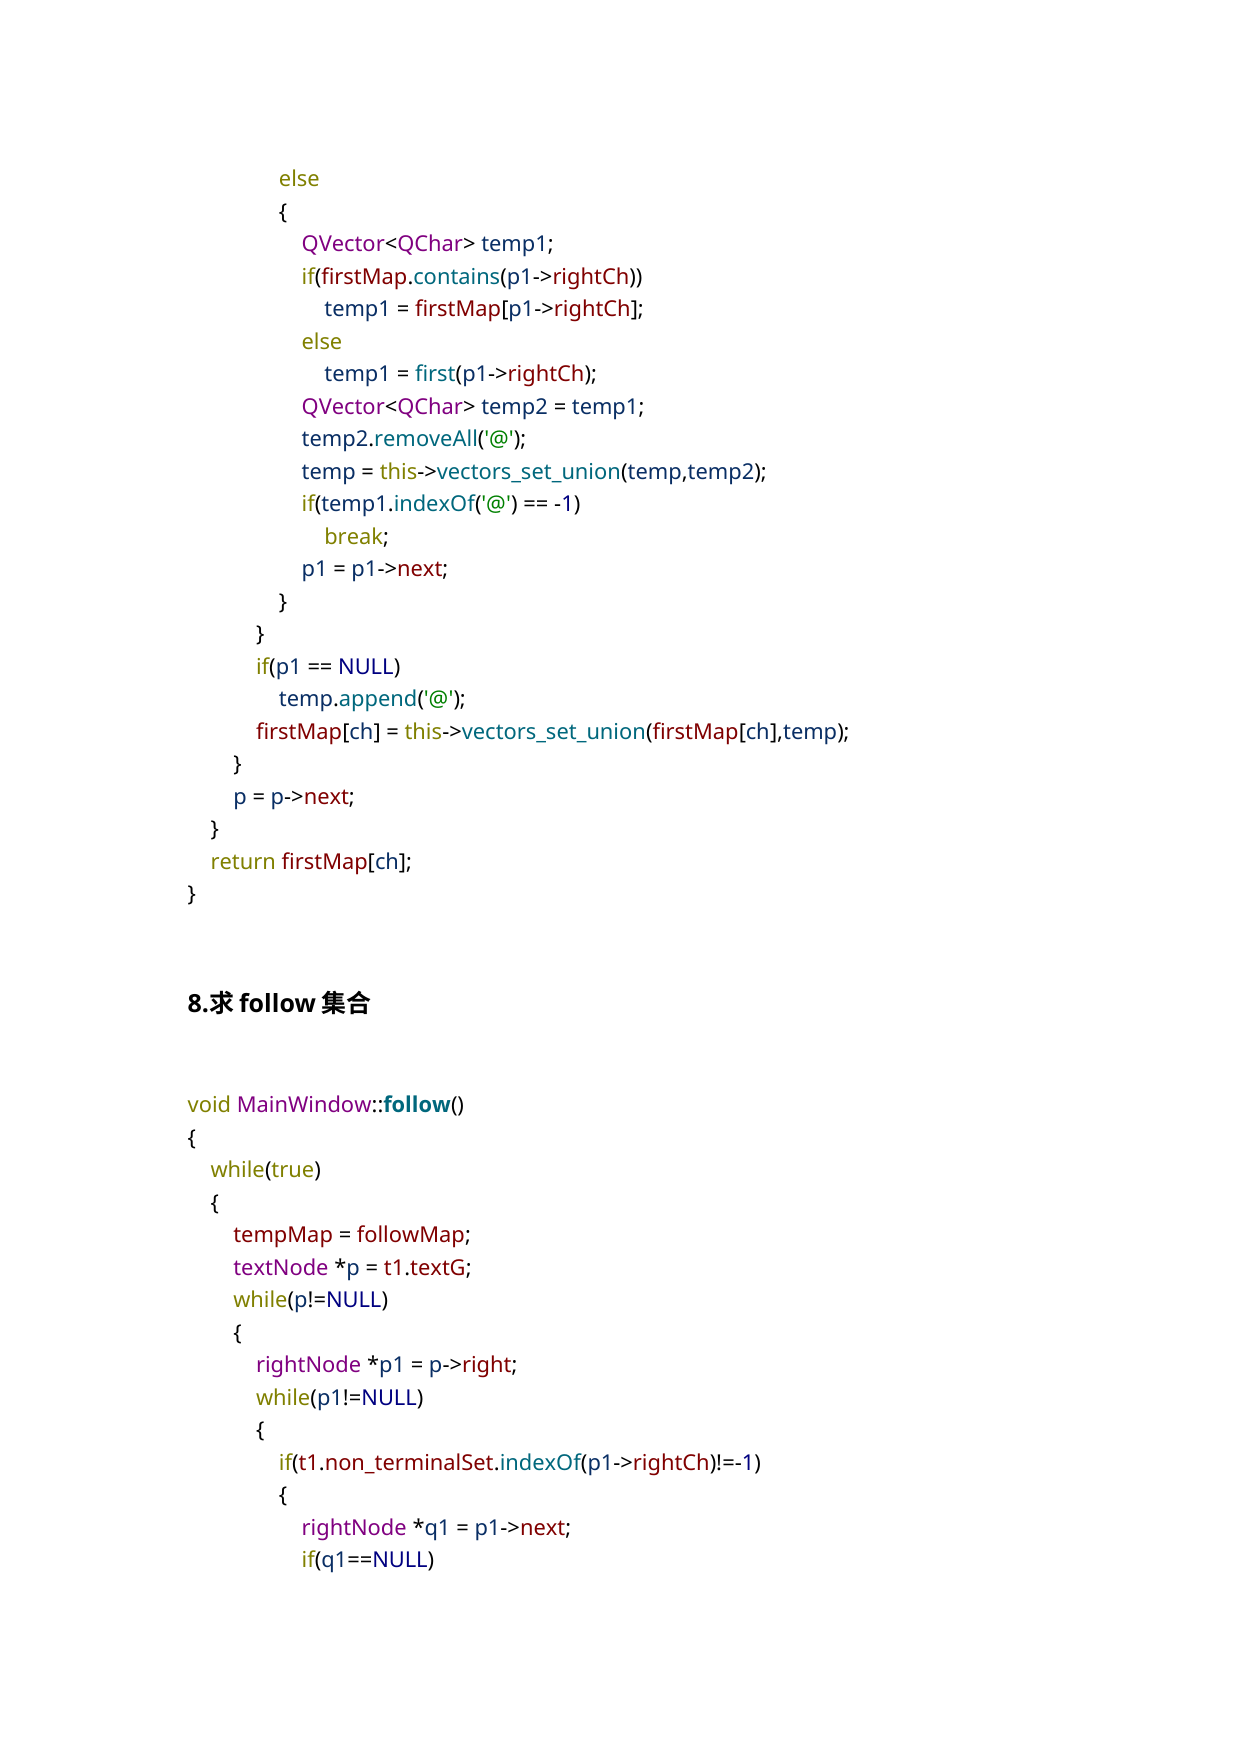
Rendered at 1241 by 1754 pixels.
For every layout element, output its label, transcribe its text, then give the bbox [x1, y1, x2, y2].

text p = p->next; [187, 779, 1053, 812]
text { [187, 194, 1053, 227]
text { [187, 1185, 1053, 1218]
text else [187, 162, 1053, 194]
text p1 = p1->next; [187, 552, 1053, 584]
text else [187, 324, 1053, 357]
text void MainWindow::follow() [187, 1088, 1053, 1120]
text { [187, 1315, 1053, 1348]
text while(p1!=NULL) [187, 1380, 1053, 1413]
text if(temp1.indexOf('@') == -1) [187, 487, 1053, 519]
text temp2.removeAll('@'); [187, 422, 1053, 454]
text { [187, 1120, 1053, 1153]
text } [187, 747, 1053, 779]
text firstMap[ch] = this->vectors_set_union(firstMap[ch],temp); [187, 714, 1053, 747]
text tempMap = followMap; [187, 1218, 1053, 1250]
text } [187, 584, 1053, 617]
text temp.append('@'); [187, 682, 1053, 714]
text if(q1==NULL) [187, 1543, 1053, 1575]
text while(p!=NULL) [187, 1283, 1053, 1315]
text rightNode *q1 = p1->next; [187, 1510, 1053, 1543]
text if(t1.non_terminalSet.indexOf(p1->rightCh)!=-1) [187, 1445, 1053, 1478]
text temp = this->vectors_set_union(temp,temp2); [187, 454, 1053, 487]
text rightNode *p1 = p->right; [187, 1348, 1053, 1380]
text if(firstMap.contains(p1->rightCh)) [187, 259, 1053, 292]
subtitle 8.求follow集合 [187, 969, 1053, 1034]
text if(p1 == NULL) [187, 649, 1053, 682]
text while(true) [187, 1153, 1053, 1185]
text temp1 = firstMap[p1->rightCh]; [187, 292, 1053, 324]
text QVector<QChar> temp1; [187, 227, 1053, 259]
text } [187, 617, 1053, 649]
text } [187, 877, 1053, 909]
text QVector<QChar> temp2 = temp1; [187, 389, 1053, 422]
text textNode *p = t1.textG; [187, 1250, 1053, 1283]
text break; [187, 519, 1053, 552]
text } [187, 812, 1053, 844]
text { [187, 1478, 1053, 1510]
text { [187, 1413, 1053, 1445]
text temp1 = first(p1->rightCh); [187, 357, 1053, 389]
text return firstMap[ch]; [187, 844, 1053, 877]
